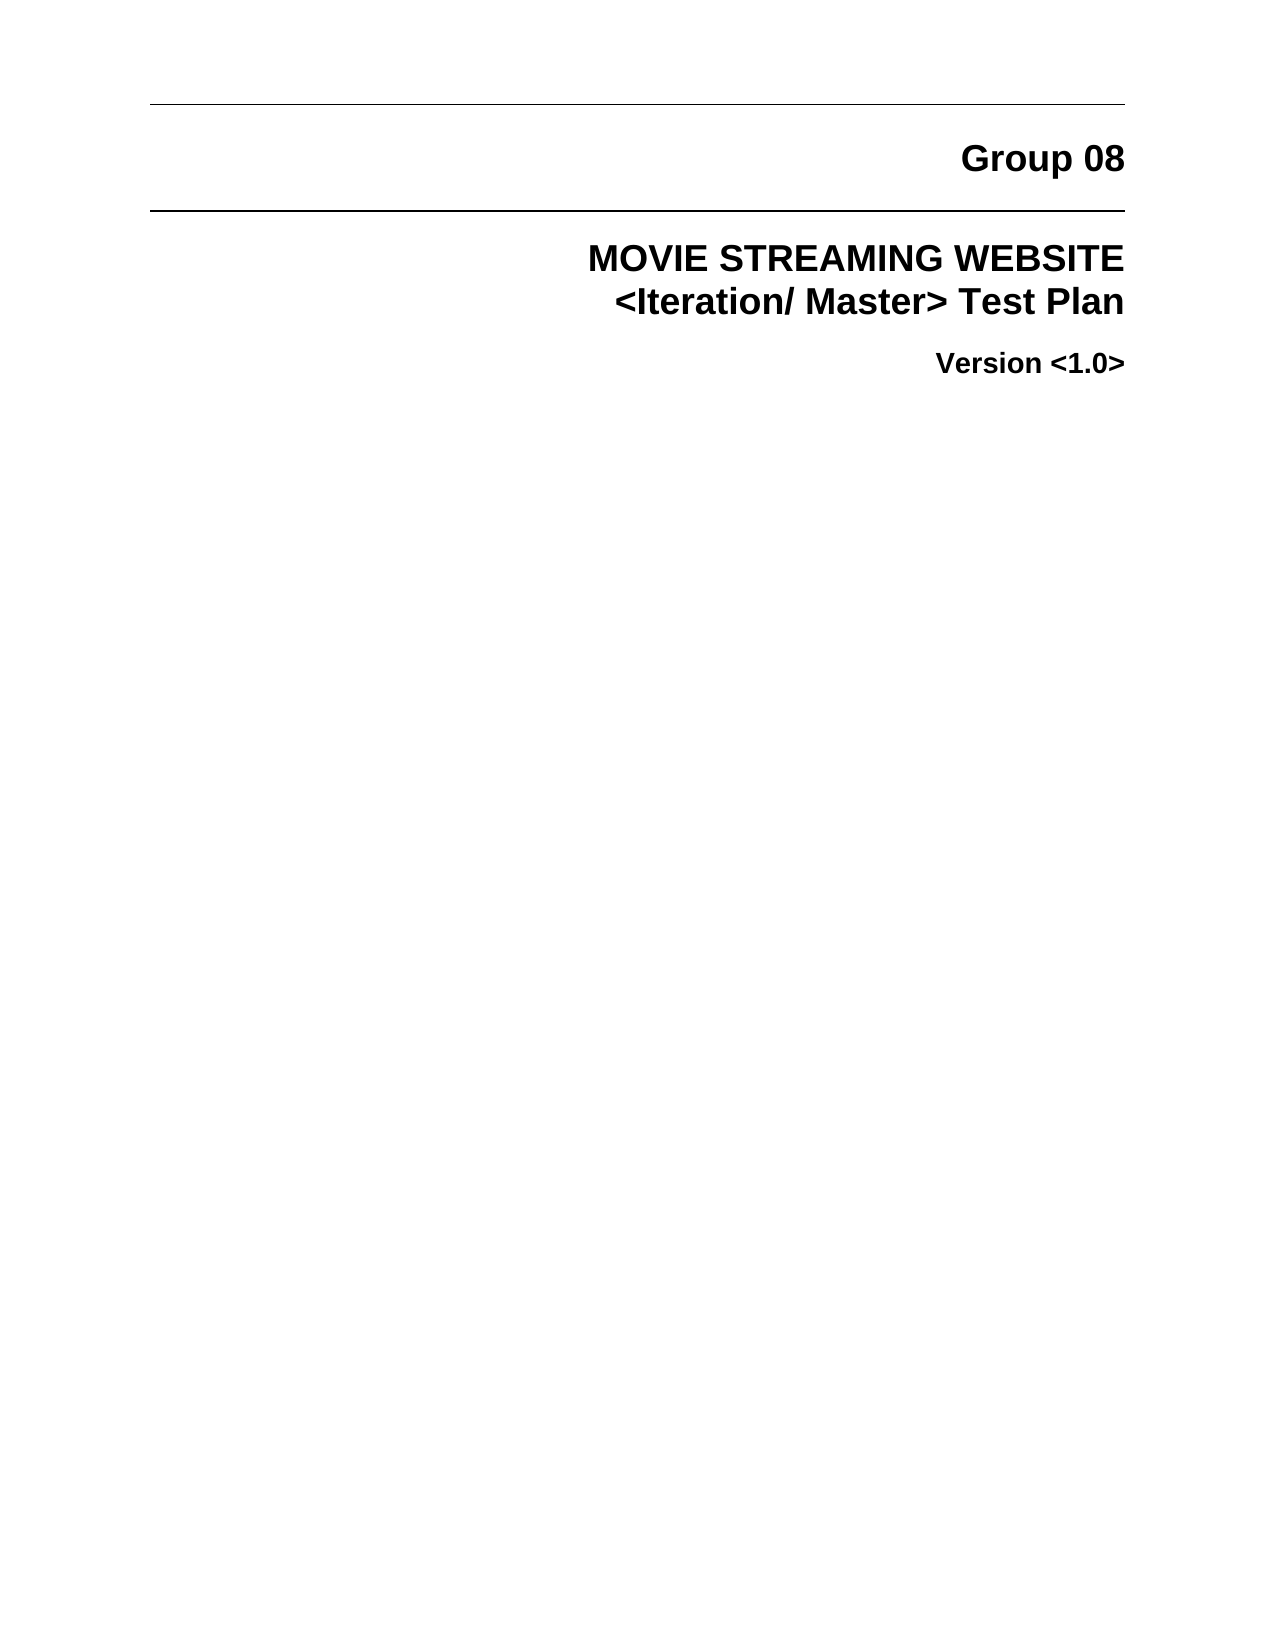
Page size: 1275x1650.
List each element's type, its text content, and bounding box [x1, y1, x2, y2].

title <Iteration/ Master> Test Plan [150, 279, 1125, 322]
title Version <1.0> [150, 346, 1125, 379]
text MOVIE STREAMING WEBSITE [150, 236, 1125, 279]
